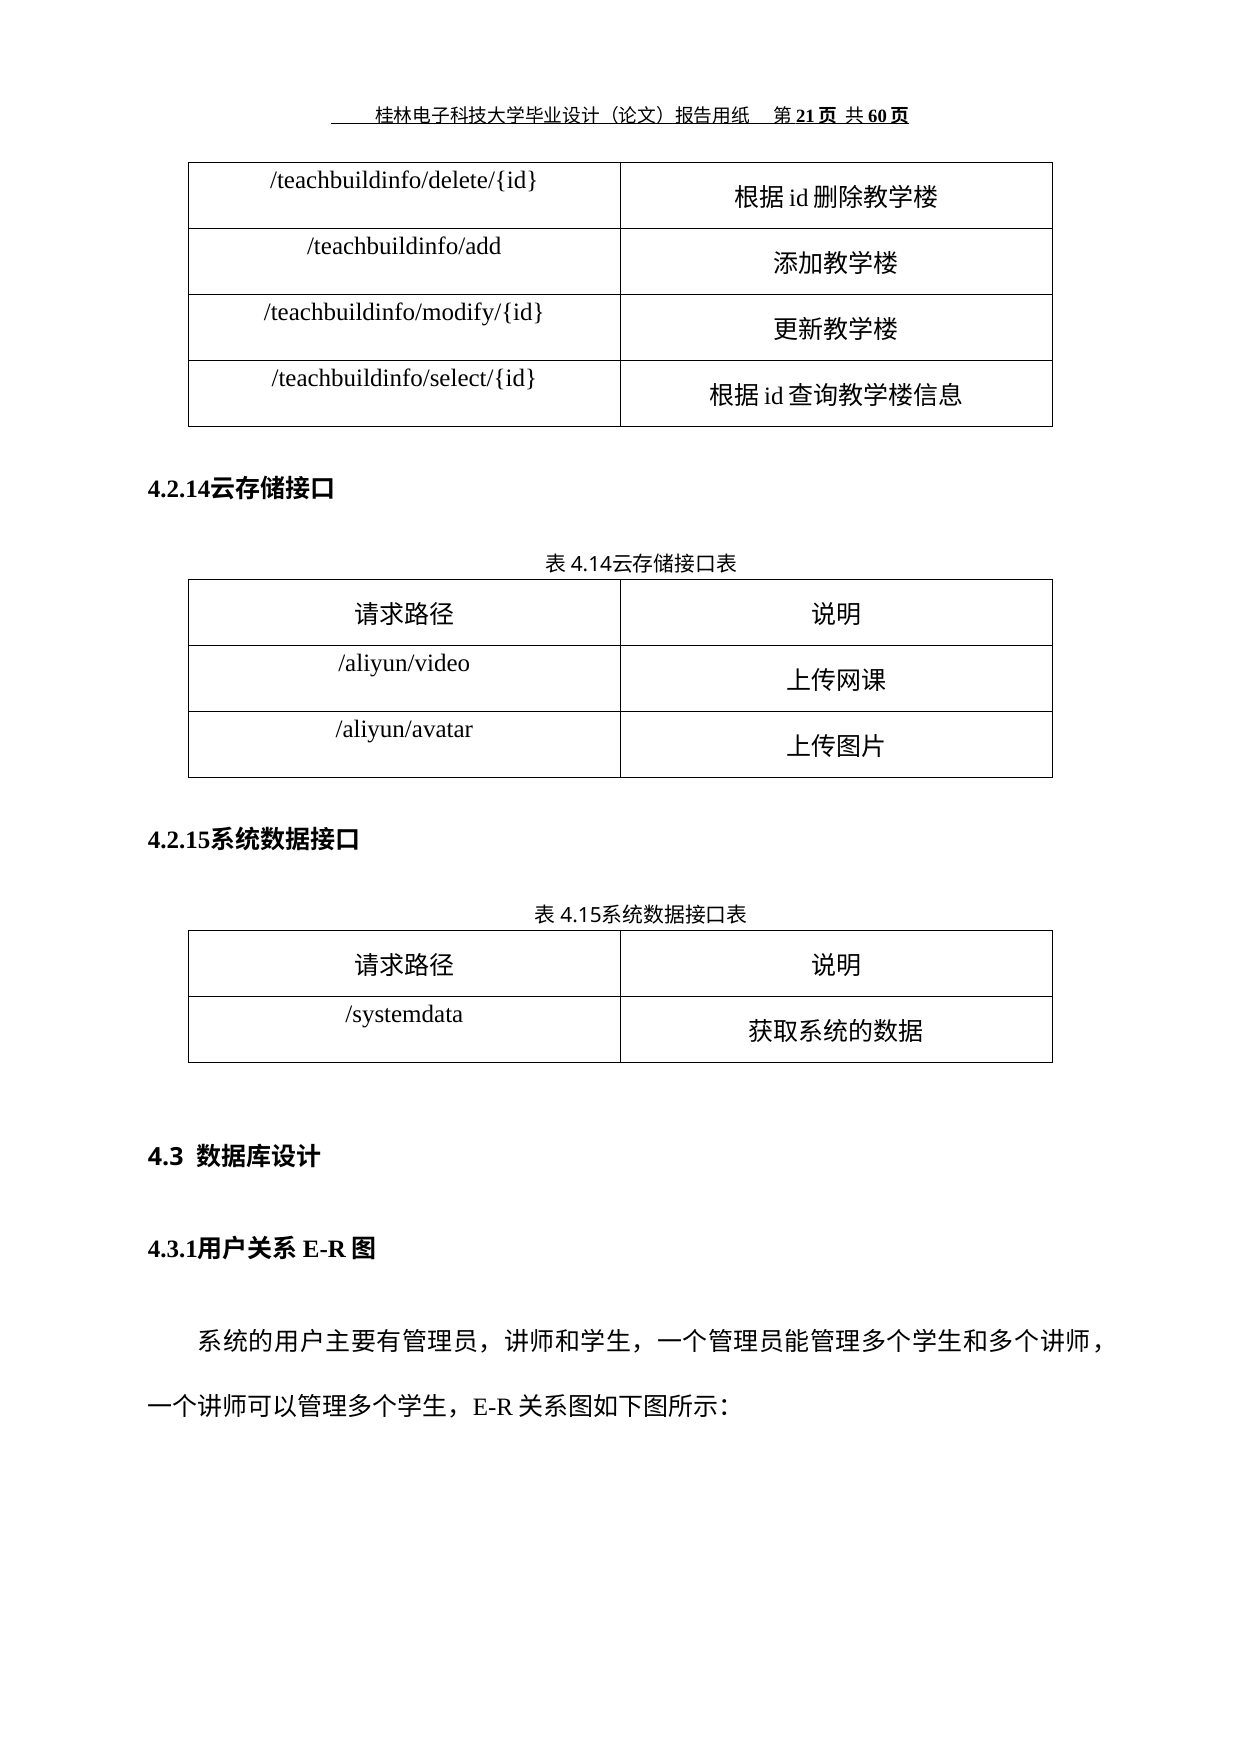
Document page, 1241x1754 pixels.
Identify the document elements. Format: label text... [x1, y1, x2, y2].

table_cell /aliyun/video [189, 646, 620, 711]
table_header 请求路径 [189, 580, 620, 645]
table_cell /teachbuildinfo/modify/{id} [189, 295, 620, 360]
table_cell 根据id删除教学楼 [621, 163, 1052, 228]
table_header 说明 [621, 580, 1052, 645]
table_header 说明 [621, 931, 1052, 996]
subtitle 系统数据接口 [148, 805, 1092, 870]
table_cell 根据id查询教学楼信息 [621, 361, 1052, 426]
text 表 4.15系统数据接口表 [148, 897, 1092, 930]
table_cell 上传网课 [621, 646, 1052, 711]
table_header 请求路径 [189, 931, 620, 996]
table_cell /teachbuildinfo/select/{id} [189, 361, 620, 426]
table_cell 添加教学楼 [621, 229, 1052, 294]
table_cell 更新教学楼 [621, 295, 1052, 360]
subtitle 数据库设计 [148, 1122, 1067, 1187]
table_cell /teachbuildinfo/add [189, 229, 620, 294]
text 系统的用户主要有管理员，讲师和学生，一个管理员能管理多个学生和多个讲师，一个讲师可以管理多个学生，E-R关系图如下图所示： [148, 1307, 1092, 1437]
table_cell /systemdata [189, 997, 620, 1062]
table_cell 上传图片 [621, 712, 1052, 777]
text 表 4.14云存储接口表 [148, 546, 1092, 579]
table_cell 获取系统的数据 [621, 997, 1052, 1062]
table_cell /aliyun/avatar [189, 712, 620, 777]
subtitle 云存储接口 [148, 454, 1092, 519]
table_cell /teachbuildinfo/delete/{id} [189, 163, 620, 228]
subtitle 用户关系E-R图 [148, 1214, 1092, 1279]
